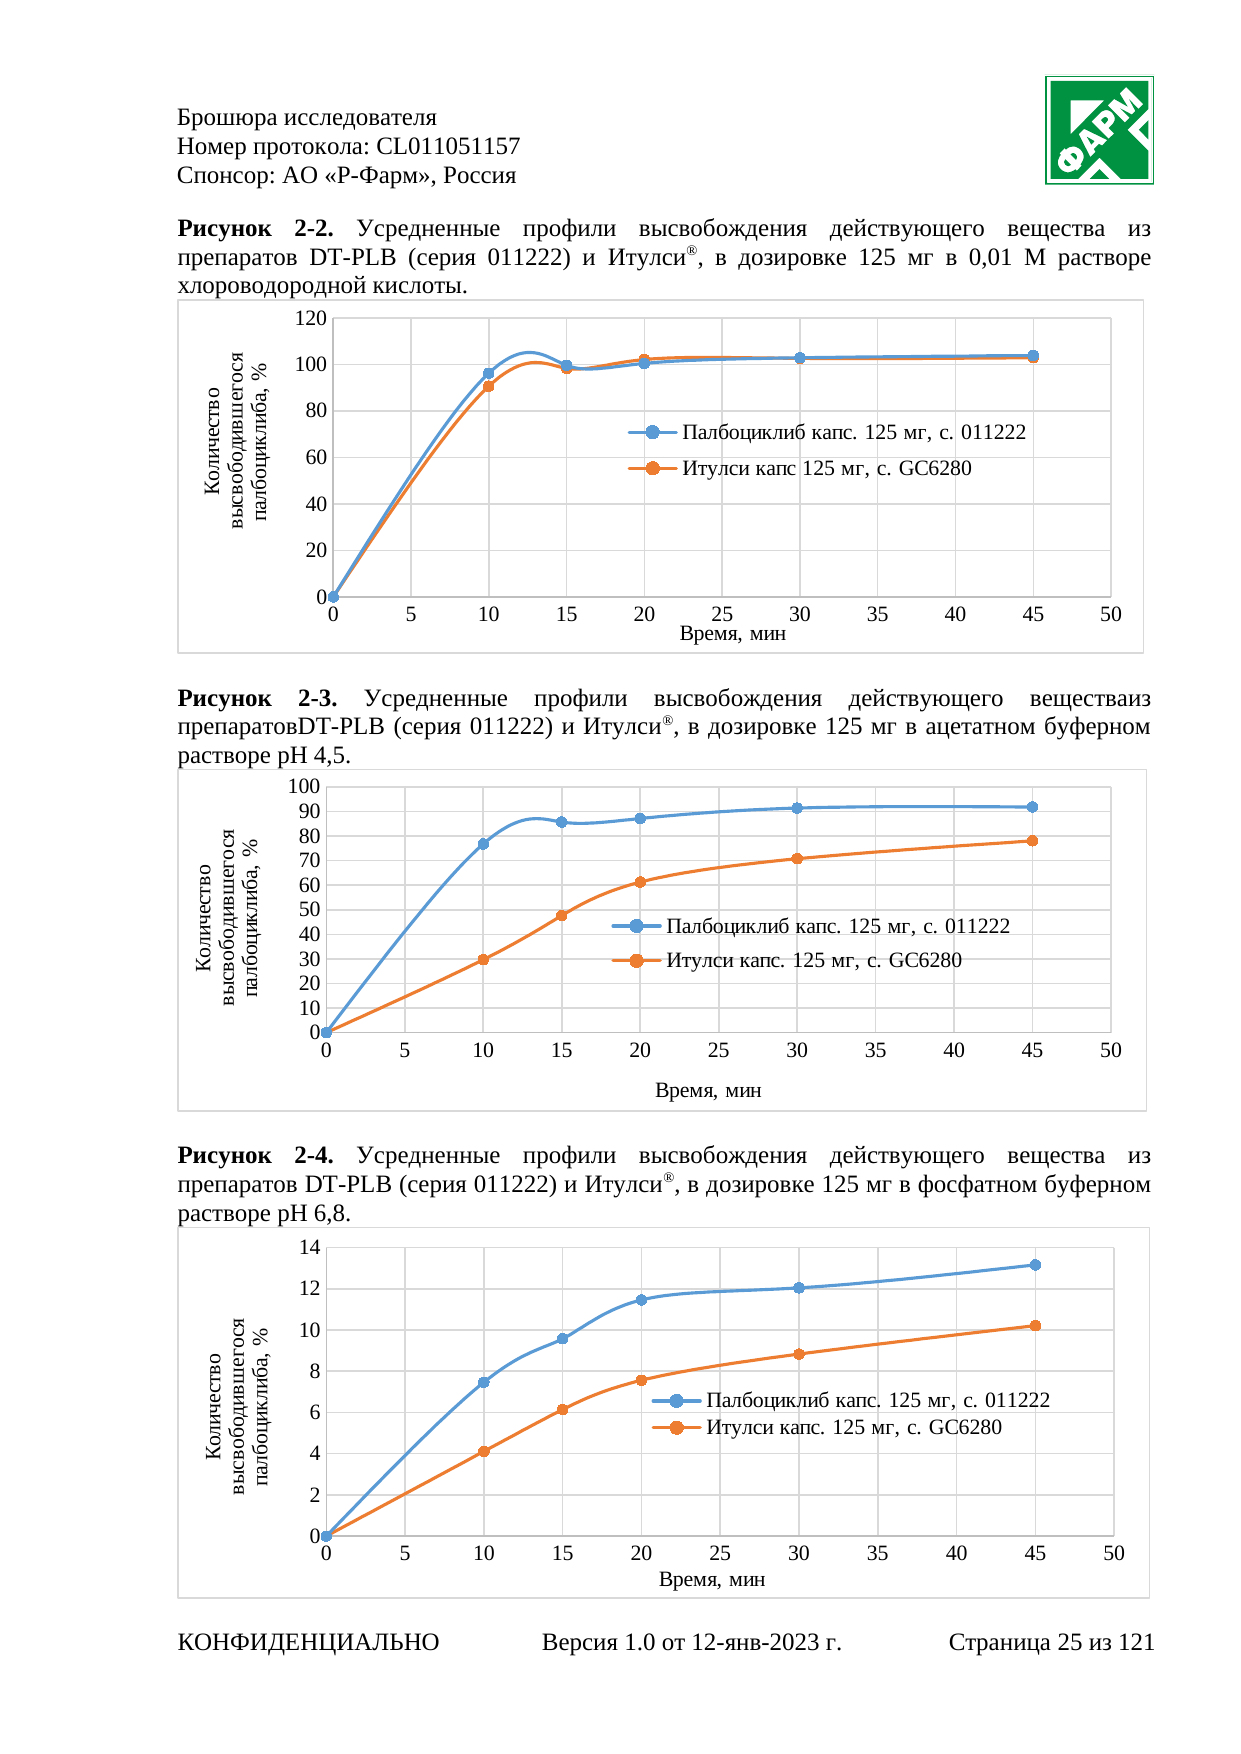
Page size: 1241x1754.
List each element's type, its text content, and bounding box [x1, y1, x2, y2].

text Рисунок 2-2. Усредненные профили высвобождения действующего вещества из препаратов DT-PLB (серия 011222) и Итулси®, в дозировке 125 мг в 0,01 М растворе хлороводородной кислоты. [177, 213, 1152, 299]
text Рисунок 2-3. Усредненные профили высвобождения действующего веществаиз препаратовDT-PLB (серия 011222) и Итулси®, в дозировке 125 мг в ацетатном буферном растворе рН 4,5. [177, 683, 1152, 769]
text Рисунок 2-4. Усредненные профили высвобождения действующего вещества из препаратов DT-PLB (серия 011222) и Итулси®, в дозировке 125 мг в фосфатном буферном растворе рН 6,8. [177, 1141, 1152, 1227]
